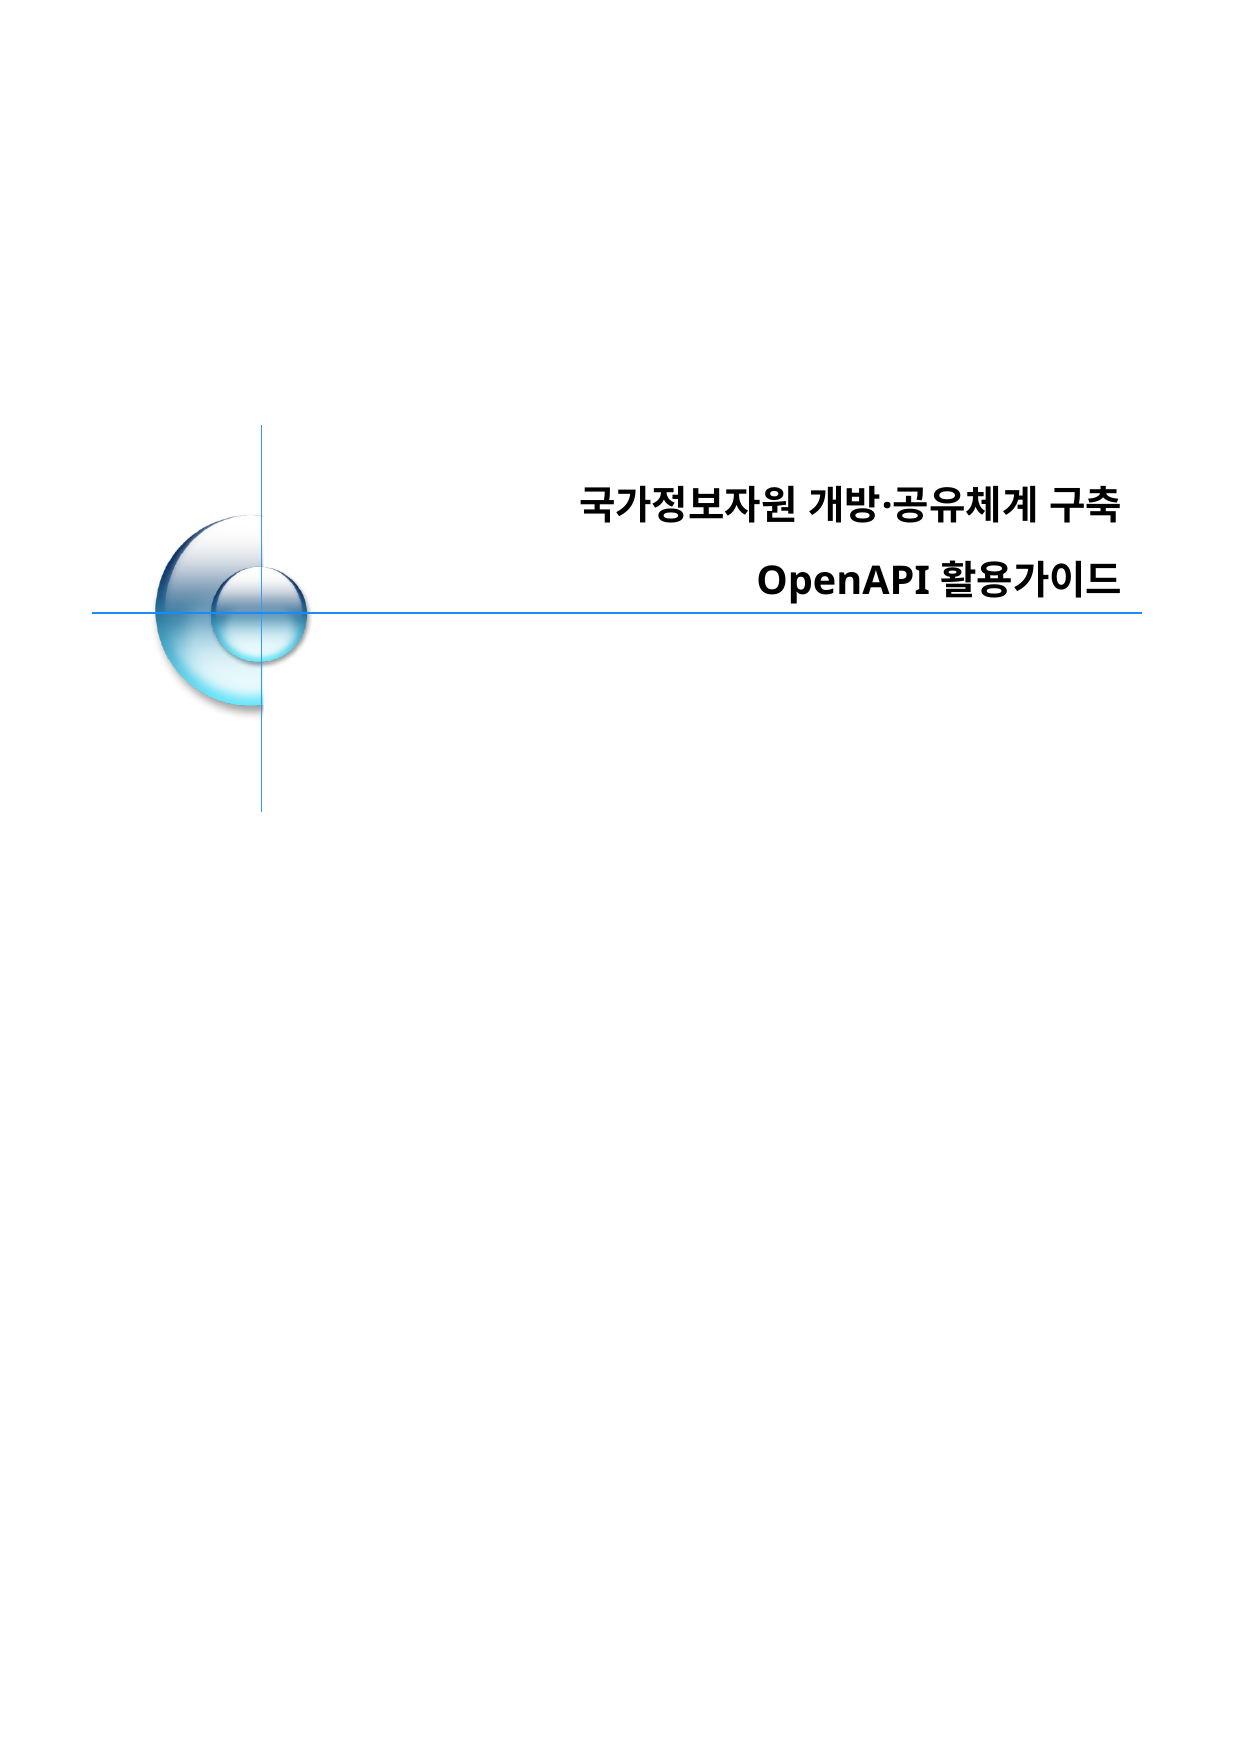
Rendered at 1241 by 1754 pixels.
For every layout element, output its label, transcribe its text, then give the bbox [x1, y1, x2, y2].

picture [262, 615, 319, 732]
text OpenAPI 활용가이드 [118, 540, 1122, 615]
picture [144, 615, 261, 732]
text 국가정보자원 개방·공유체계 구축 [118, 465, 1122, 540]
